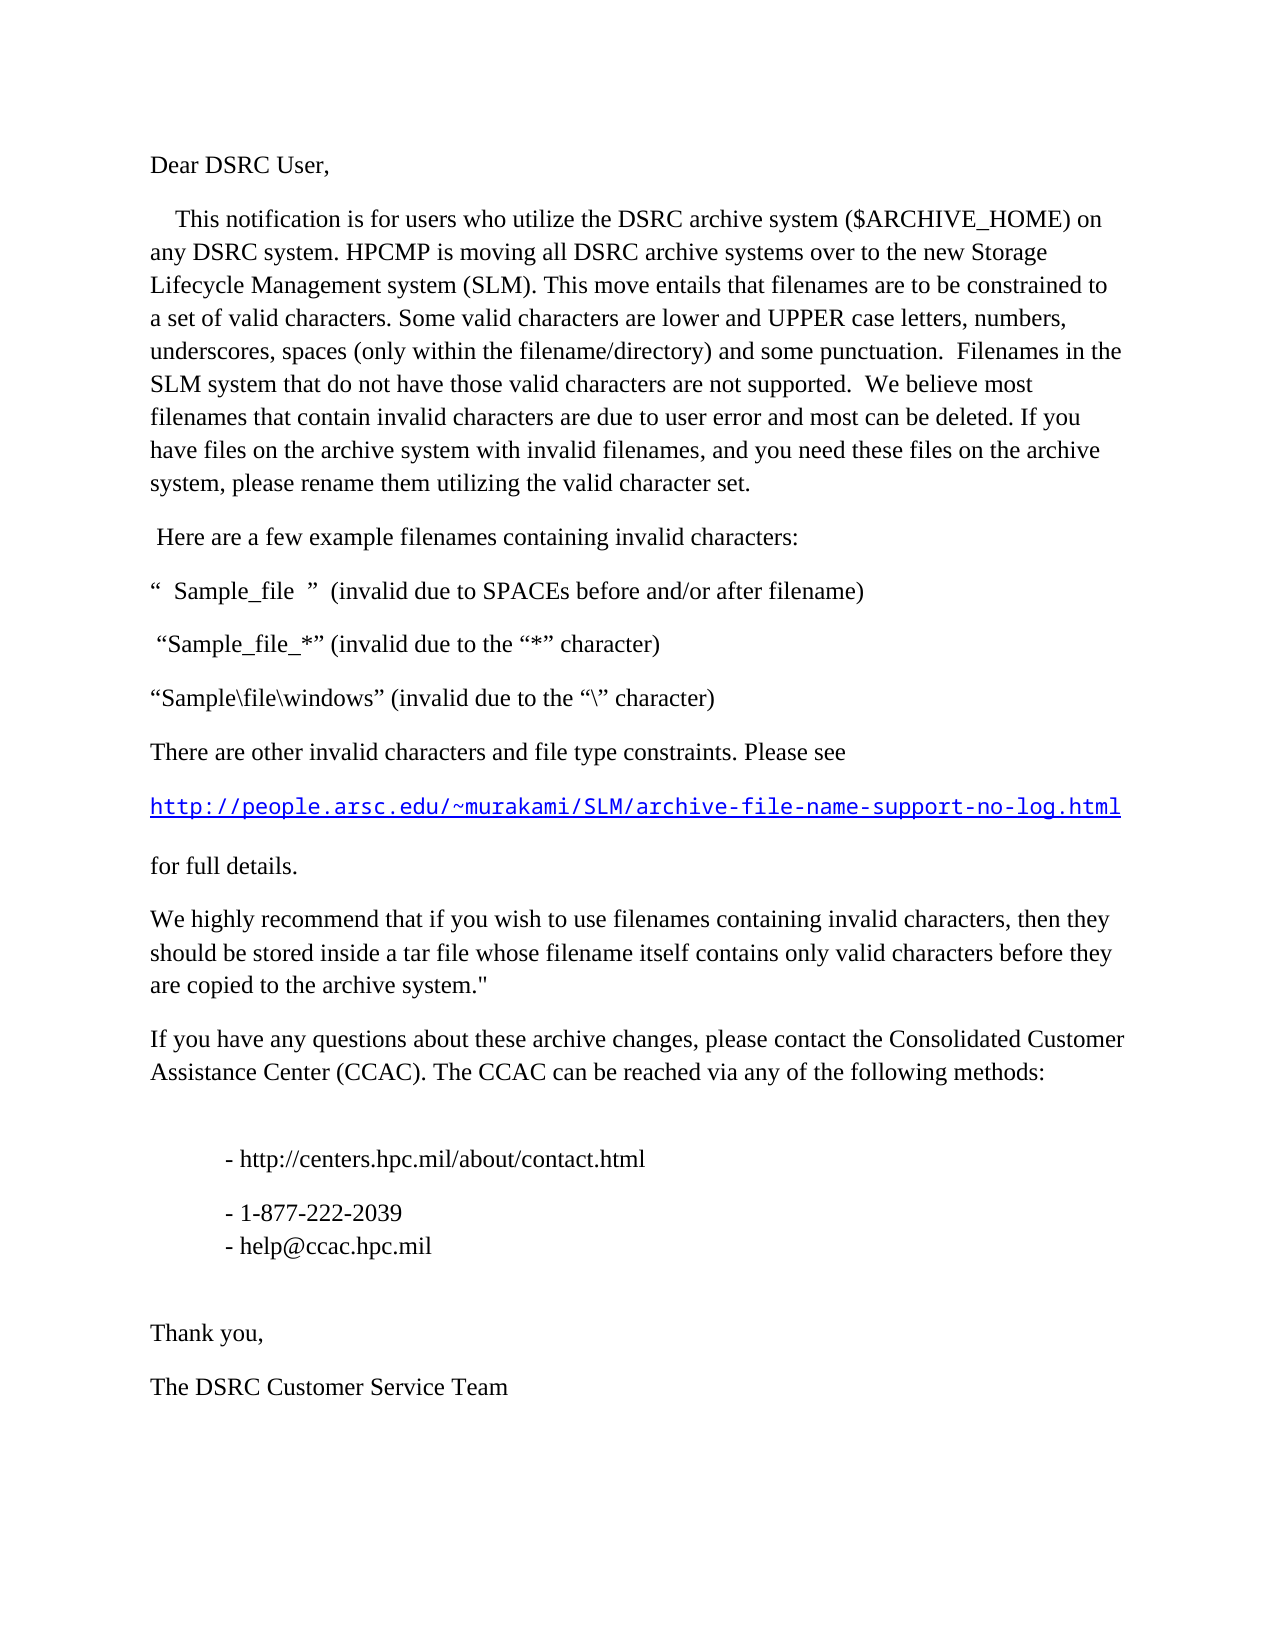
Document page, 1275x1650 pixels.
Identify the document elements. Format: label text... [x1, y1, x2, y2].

text Here are a few example filenames containing invalid characters: [150, 522, 1125, 551]
text We highly recommend that if you wish to use filenames containing invalid characters, then they should be stored inside a tar file whose filename itself contains only valid characters before they are copied to the archive system." [150, 904, 1125, 999]
text This notification is for users who utilize the DSRC archive system ($ARCHIVE_HOME) on any DSRC system. HPCMP is moving all DSRC archive systems over to the new Storage Lifecycle Management system (SLM). This move entails that filenames are to be constrained to a set of valid characters. Some valid characters are lower and UPPER case letters, numbers, underscores, spaces (only within the filename/directory) and some punctuation. Filenames in the SLM system that do not have those valid characters are not supported. We believe most filenames that contain invalid characters are due to user error and most can be deleted. If you have files on the archive system with invalid filenames, and you need these files on the archive system, please rename them utilizing the valid character set. [150, 204, 1125, 497]
text “ Sample_file ” (invalid due to SPACEs before and/or after filename) [150, 576, 1125, 604]
text Thank you, [150, 1318, 1125, 1347]
list If you have any questions about these archive changes, please contact the Consolidated Customer Assistance Center (CCAC). The CCAC can be reached via any of the following methods: [150, 1024, 1125, 1086]
text Dear DSRC User, [150, 150, 1125, 179]
text The DSRC Customer Service Team [150, 1372, 1125, 1401]
text - http://centers.hpc.mil/about/contact.html [150, 1144, 1125, 1173]
text There are other invalid characters and file type constraints. Please see [150, 737, 1125, 766]
list - 1-877-222-2039 [225, 1198, 1125, 1227]
text “Sample_file_*” (invalid due to the “*” character) [150, 629, 1125, 658]
list - help@ccac.hpc.mil [225, 1231, 1125, 1260]
text “Sample\file\windows” (invalid due to the “\” character) [150, 683, 1125, 712]
text http://people.arsc.edu/~murakami/SLM/archive-file-name-support-no-log.html [150, 791, 1125, 821]
text for full details. [150, 851, 1125, 879]
